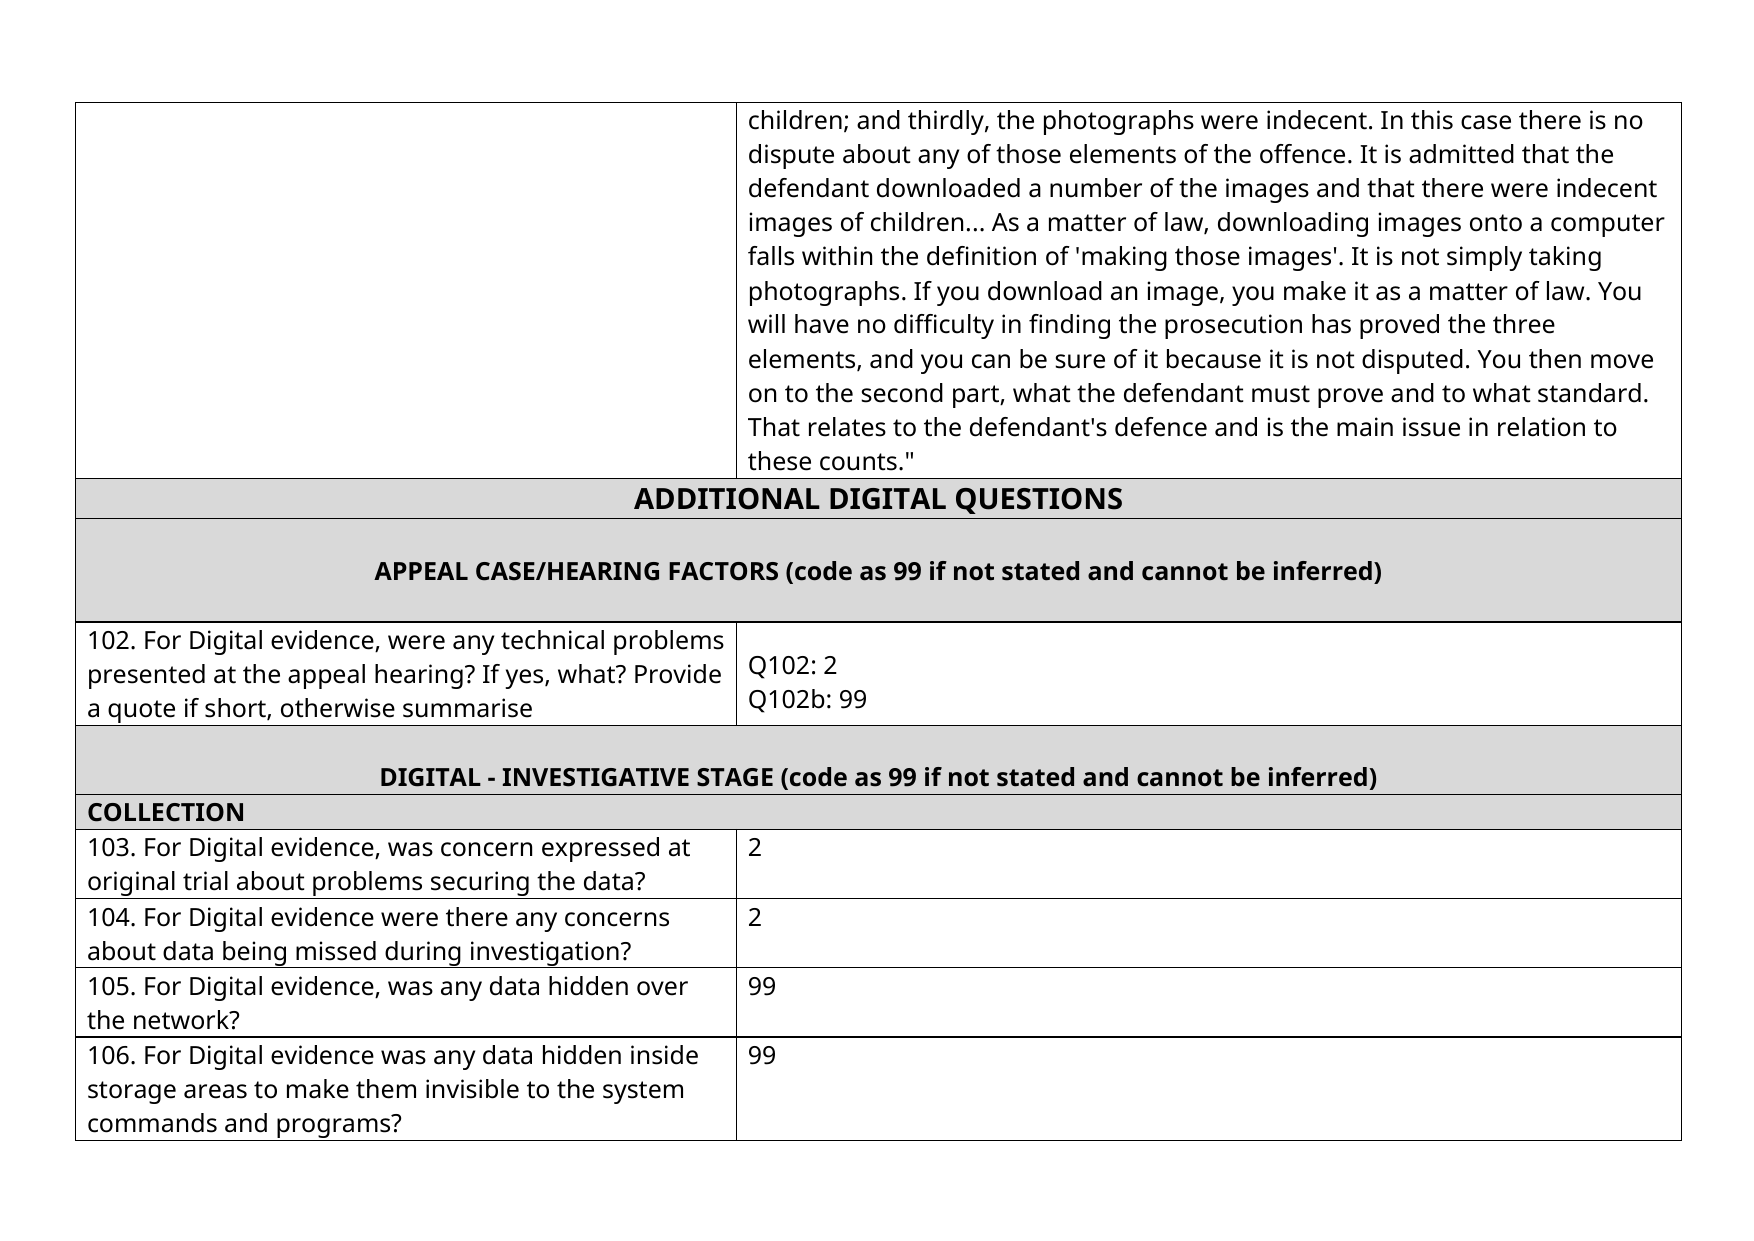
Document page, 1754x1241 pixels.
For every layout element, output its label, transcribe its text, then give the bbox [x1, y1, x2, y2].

table_cell Q102: 2 Q102b: 99 [737, 623, 1681, 725]
table_cell APPEAL CASE/HEARING FACTORS (code as 99 if not stated and cannot be inferred) [76, 519, 1681, 621]
table_cell 103. For Digital evidence, was concern expressed at original trial about problems securing the data? [76, 830, 736, 898]
table_cell 2 [737, 830, 1681, 898]
table_cell 99 [737, 1038, 1681, 1140]
table_cell 2 [737, 899, 1681, 967]
table_cell 105. For Digital evidence, was any data hidden over the network? [76, 968, 736, 1036]
table_cell DIGITAL - INVESTIGATIVE STAGE (code as 99 if not stated and cannot be inferred) [76, 726, 1681, 794]
table_cell 102. For Digital evidence, were any technical problems presented at the appeal hearing? If yes, what? Provide a quote if short, otherwise summarise [76, 623, 736, 725]
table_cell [737, 103, 1681, 477]
table_cell 104. For Digital evidence were there any concerns about data being missed during investigation? [76, 899, 736, 967]
table_cell ADDITIONAL DIGITAL QUESTIONS [76, 479, 1681, 518]
table_cell 106. For Digital evidence was any data hidden inside storage areas to make them invisible to the system commands and programs? [76, 1038, 736, 1140]
table_cell 99 [737, 968, 1681, 1036]
table_cell COLLECTION [76, 795, 1681, 829]
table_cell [76, 103, 736, 477]
